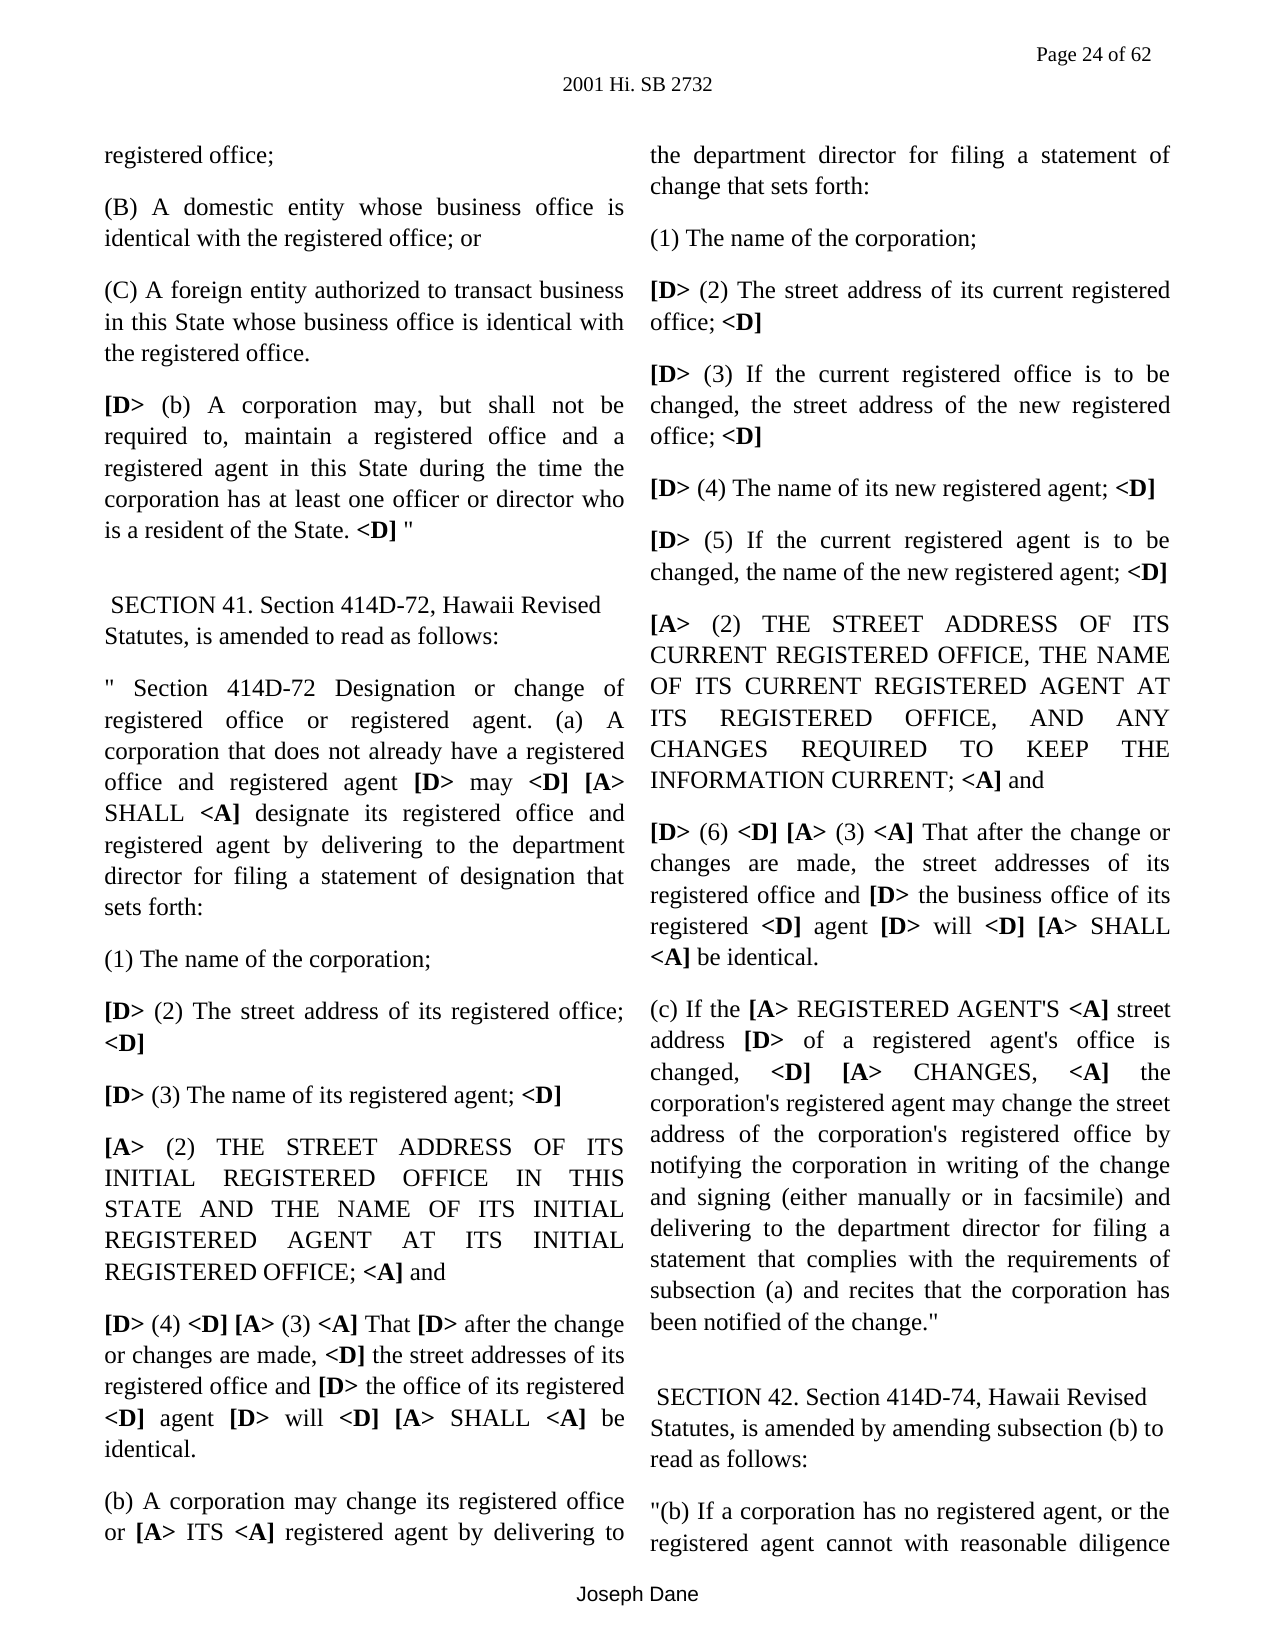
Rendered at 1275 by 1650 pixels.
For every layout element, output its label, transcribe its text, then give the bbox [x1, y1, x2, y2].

text (A) An individual who resides in this State and whose business office is identical with the registered office; [104, 138, 625, 169]
text (1) The name of the corporation; [104, 942, 625, 973]
text (b) A corporation may change its registered office or [A> ITS <A] registered agent by delivering to the department director for filing a statement of change that sets forth: [104, 1483, 625, 1546]
text [D> (4) The name of its new registered agent; <D] [650, 471, 1171, 502]
text [D> (2) The street address of its registered office; <D] [104, 994, 625, 1056]
text (B) A domestic entity whose business office is identical with the registered office; or [104, 190, 625, 252]
text SECTION 41. Section 414D-72, Hawaii Revised Statutes, is amended to read as follows: [104, 556, 625, 650]
text (c) If the [A> REGISTERED AGENT'S <A] street address [D> of a registered agent's office is changed, <D] [A> CHANGES, <A] the corporation's registered agent may change the street address of the corporation's registered office by notifying the corporation in writing of the change and signing (either manually or in facsimile) and delivering to the department director for filing a statement that complies with the requirements of subsection (a) and recites that the corporation has been notified of the change." [650, 992, 1171, 1336]
text [D> (3) If the current registered office is to be changed, the street address of the new registered office; <D] [650, 356, 1171, 450]
text [D> (3) The name of its registered agent; <D] [104, 1077, 625, 1108]
text [D> (b) A corporation may, but shall not be required to, maintain a registered office and a registered agent in this State during the time the corporation has at least one officer or director who is a resident of the State. <D] " [104, 388, 625, 544]
text [D> (2) The street address of its current registered office; <D] [650, 273, 1171, 336]
text (b) A corporation may change its registered office or [A> ITS <A] registered agent by delivering to the department director for filing a statement of change that sets forth: [650, 138, 1171, 200]
text [A> (2) THE STREET ADDRESS OF ITS INITIAL REGISTERED OFFICE IN THIS STATE AND THE NAME OF ITS INITIAL REGISTERED AGENT AT ITS INITIAL REGISTERED OFFICE; <A] and [104, 1129, 625, 1286]
text [D> (6) <D] [A> (3) <A] That after the change or changes are made, the street addresses of its registered office and [D> the business office of its registered <D] agent [D> will <D] [A> SHALL <A] be identical. [650, 815, 1171, 971]
text (C) A foreign entity authorized to transact business in this State whose business office is identical with the registered office. [104, 273, 625, 367]
text [A> (2) THE STREET ADDRESS OF ITS CURRENT REGISTERED OFFICE, THE NAME OF ITS CURRENT REGISTERED AGENT AT ITS REGISTERED OFFICE, AND ANY CHANGES REQUIRED TO KEEP THE INFORMATION CURRENT; <A] and [650, 606, 1171, 794]
text " Section 414D-72 Designation or change of registered office or registered agent. (a) A corporation that does not already have a registered office and registered agent [D> may <D] [A> SHALL <A] designate its registered office and registered agent by delivering to the department director for filing a statement of designation that sets forth: [104, 671, 625, 921]
text SECTION 42. Section 414D-74, Hawaii Revised Statutes, is amended by amending subsection (b) to read as follows: [650, 1348, 1171, 1473]
text (1) The name of the corporation; [650, 221, 1171, 252]
text [D> (5) If the current registered agent is to be changed, the name of the new registered agent; <D] [650, 523, 1171, 586]
text [D> (4) <D] [A> (3) <A] That [D> after the change or changes are made, <D] the street addresses of its registered office and [D> the office of its registered <D] agent [D> will <D] [A> SHALL <A] be identical. [104, 1306, 625, 1463]
